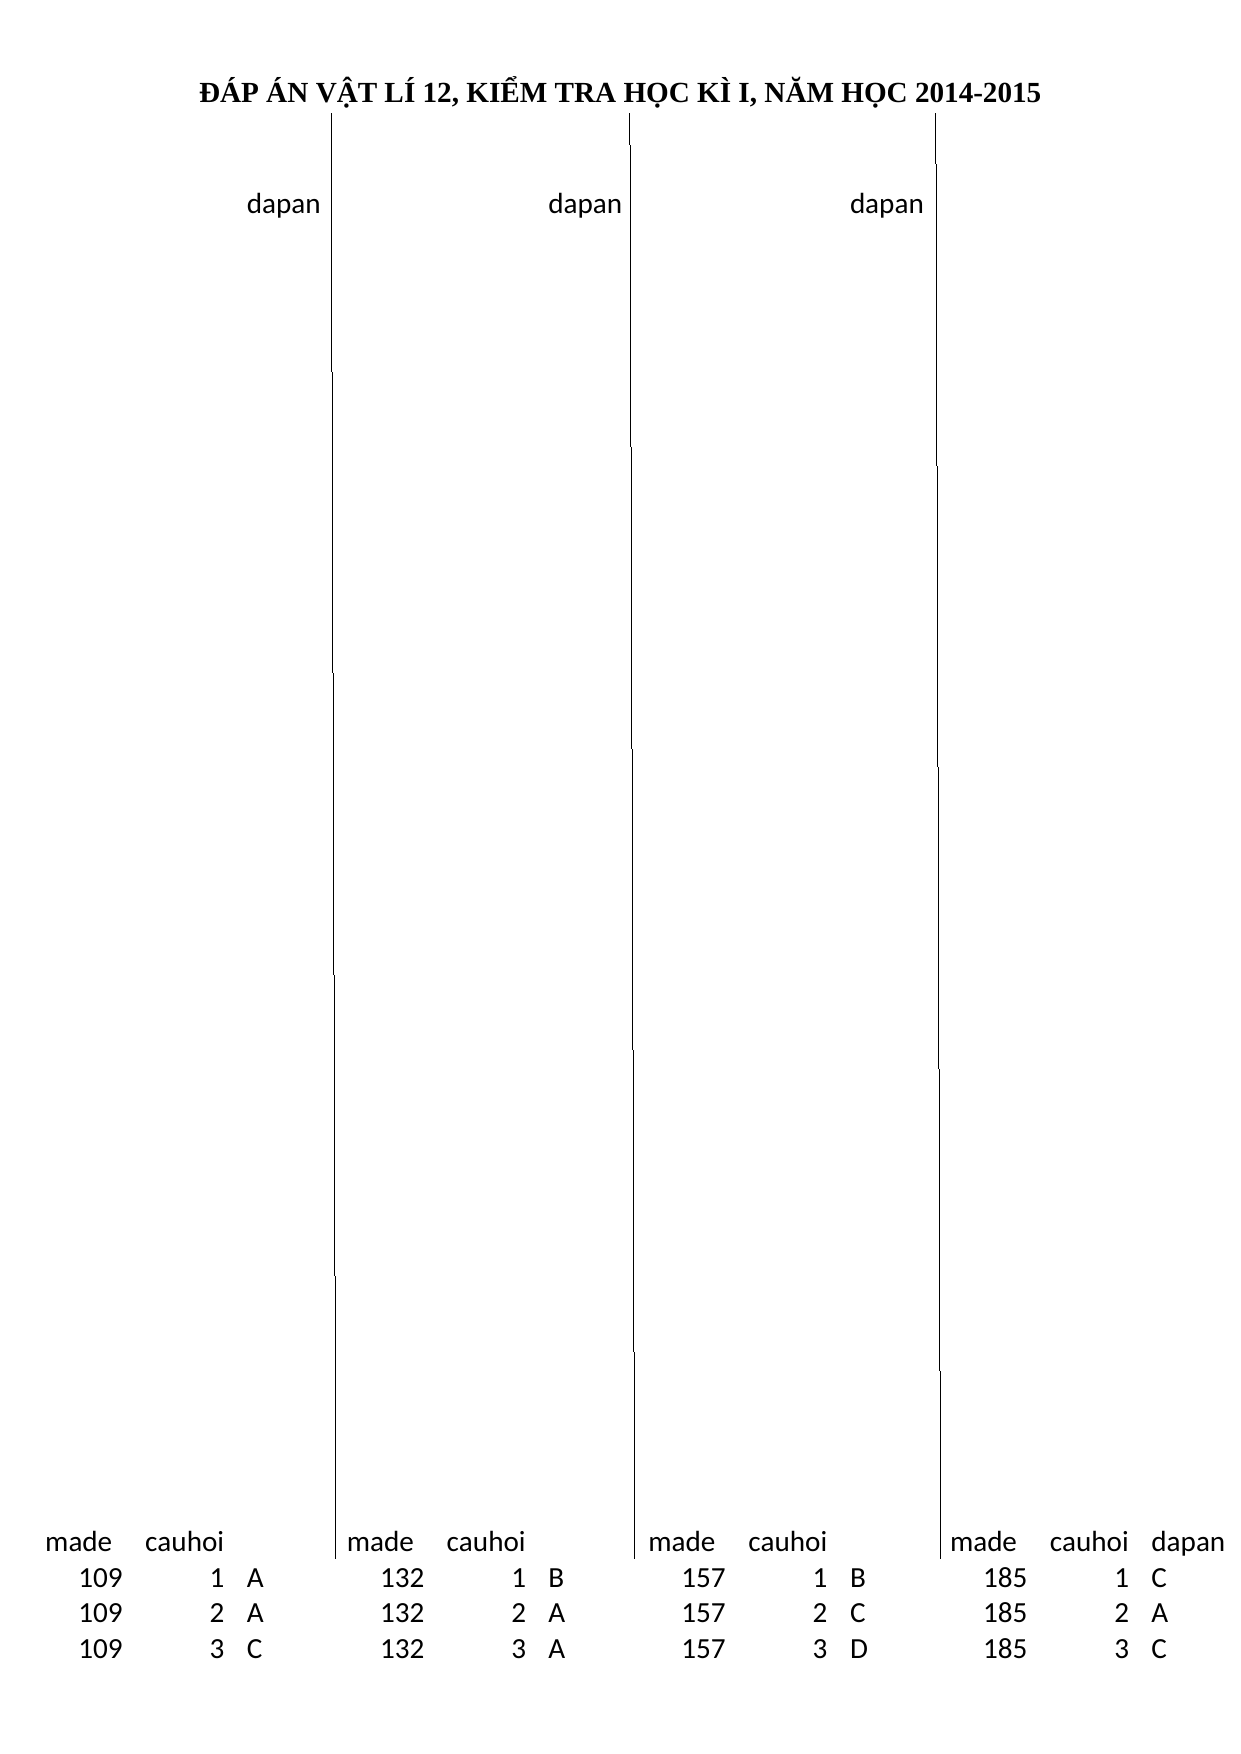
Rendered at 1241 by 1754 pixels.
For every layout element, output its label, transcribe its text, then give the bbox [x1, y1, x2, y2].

table_cell C [1140, 1559, 1240, 1594]
table_cell 109 [34, 1630, 134, 1666]
table_cell 1 [1038, 1559, 1140, 1594]
table_cell 1 [435, 1559, 537, 1594]
table_header made [939, 114, 1038, 1559]
table_cell A [537, 1630, 637, 1666]
table_cell 109 [34, 1559, 134, 1594]
table_header dapan [1140, 114, 1240, 1559]
table_cell 157 [637, 1559, 737, 1594]
table_cell 132 [335, 1630, 435, 1666]
table_header cauhoi [134, 114, 235, 1559]
table_cell B [537, 1559, 637, 1594]
table_cell 1 [134, 1559, 235, 1594]
table_cell 3 [134, 1630, 235, 1666]
table_cell 157 [637, 1630, 737, 1666]
table_cell A [235, 1559, 335, 1594]
table_cell 185 [939, 1630, 1038, 1666]
table_header made [34, 114, 134, 1559]
table_header made [335, 114, 435, 1559]
table_header cauhoi [737, 114, 838, 1559]
table_cell 1 [737, 1559, 838, 1594]
table_cell 2 [134, 1594, 235, 1630]
table_cell 132 [335, 1559, 435, 1594]
table_cell 109 [34, 1594, 134, 1630]
table_cell C [839, 1594, 938, 1630]
text ĐÁP ÁN VẬT LÍ 12, KIỂM TRA HỌC KÌ I, NĂM HỌC 2014-2015 [90, 75, 1150, 108]
table_cell C [1140, 1630, 1240, 1666]
table_cell 185 [939, 1559, 1038, 1594]
table_cell A [1140, 1594, 1240, 1630]
table_cell D [839, 1630, 938, 1666]
table_cell 2 [1038, 1594, 1140, 1630]
table_cell 3 [737, 1630, 838, 1666]
table_cell 2 [435, 1594, 537, 1630]
table_cell A [537, 1594, 637, 1630]
table_header dapan [235, 114, 335, 1559]
table_header dapan [537, 114, 637, 1559]
table_cell 3 [435, 1630, 537, 1666]
table_cell B [839, 1559, 938, 1594]
table_header cauhoi [435, 114, 537, 1559]
table_cell 2 [737, 1594, 838, 1630]
table_cell 157 [637, 1594, 737, 1630]
table_cell C [235, 1630, 335, 1666]
table_header made [637, 114, 737, 1559]
table_cell 3 [1038, 1630, 1140, 1666]
table_cell A [235, 1594, 335, 1630]
table_header cauhoi [1038, 114, 1140, 1559]
table_cell 185 [939, 1594, 1038, 1630]
table_header dapan [839, 114, 938, 1559]
table_cell 132 [335, 1594, 435, 1630]
